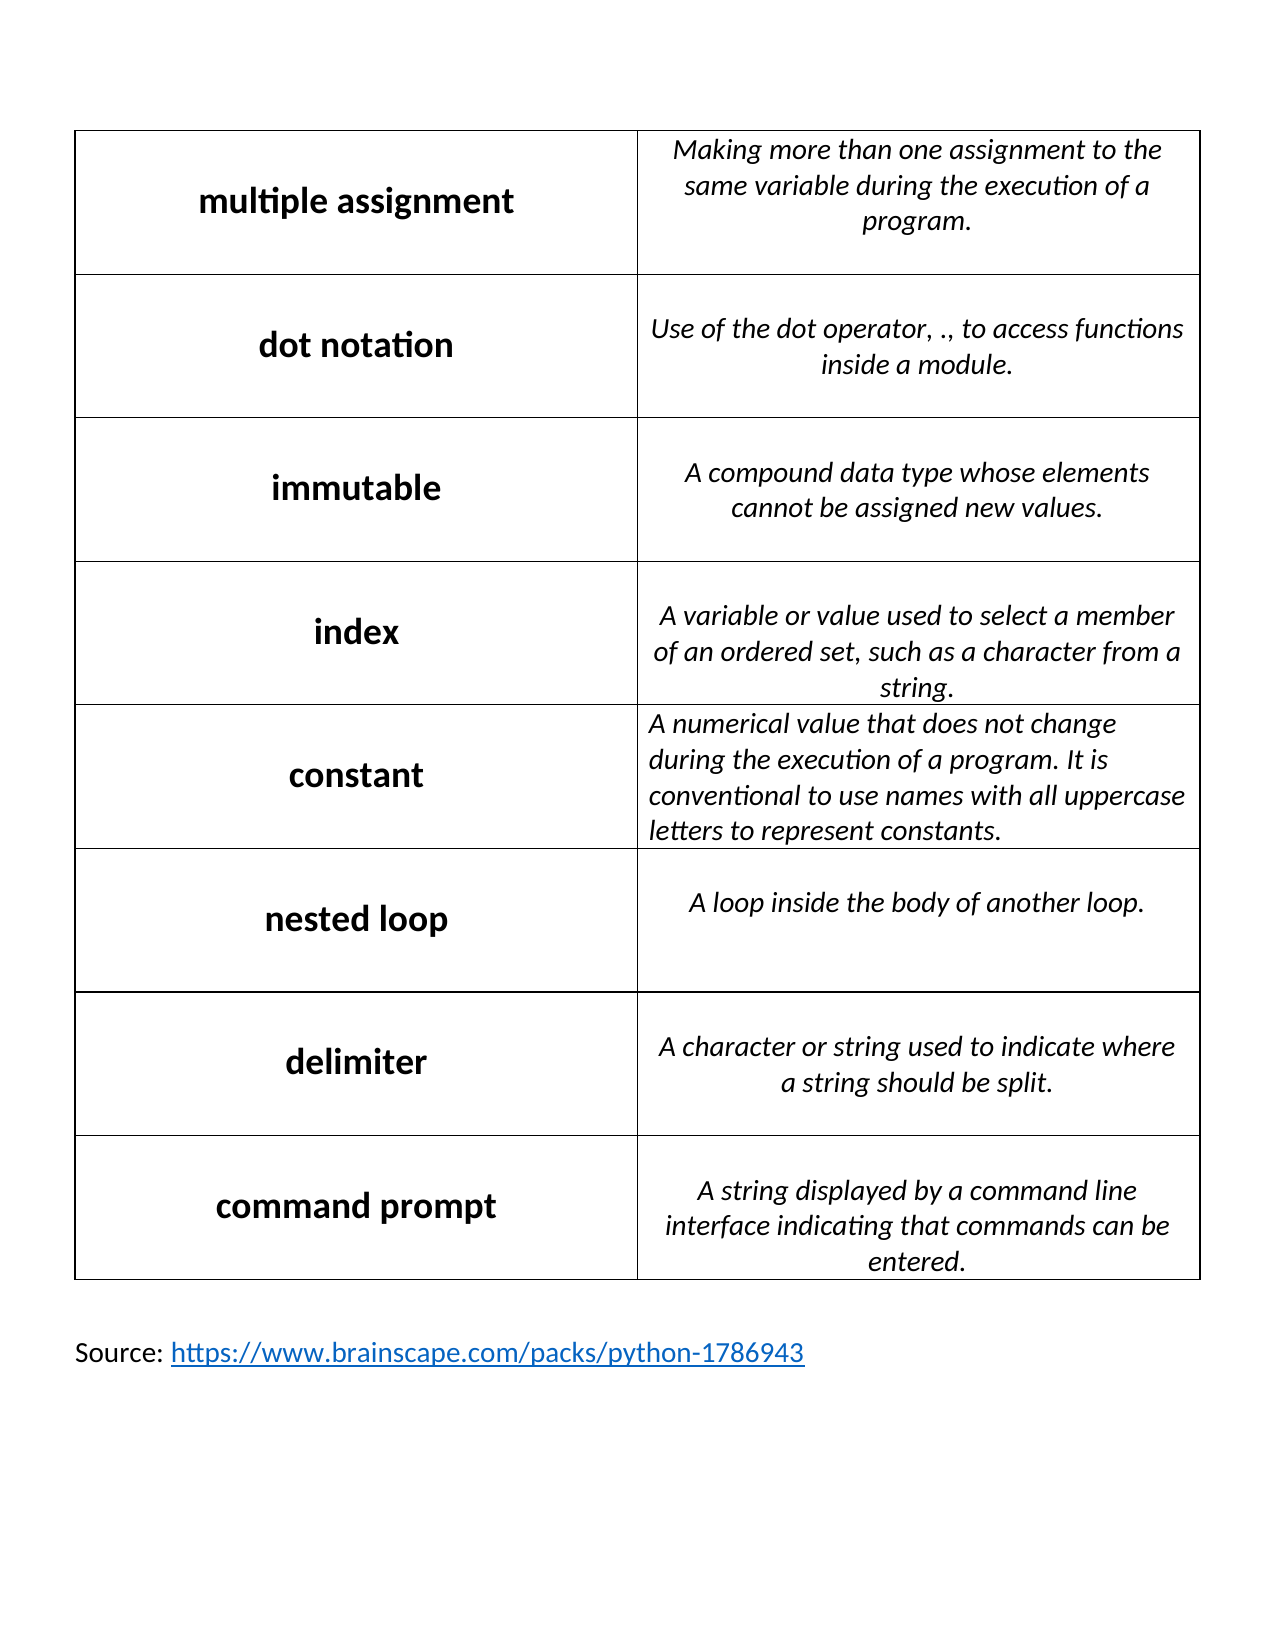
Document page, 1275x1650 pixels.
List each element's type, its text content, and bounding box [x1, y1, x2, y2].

table_header multiple assignment [76, 131, 637, 274]
table_cell immutable [76, 418, 637, 561]
table_cell A character or string used to indicate where a string should be split. [638, 993, 1199, 1135]
table_cell command prompt [76, 1136, 637, 1278]
table_cell A string displayed by a command line interface indicating that commands can be entered. [638, 1136, 1199, 1278]
table_cell index [76, 562, 637, 704]
table_cell A compound data type whose elements cannot be assigned new values. [638, 418, 1199, 561]
text Source: https://www.brainscape.com/packs/python-1786943 [75, 1334, 1200, 1370]
table_cell A loop inside the body of another loop. [638, 849, 1199, 991]
table_cell A numerical value that does not change during the execution of a program. It is conventional to use names with all uppercase letters to represent constants. [638, 705, 1199, 848]
table_cell nested loop [76, 849, 637, 991]
table_cell A variable or value used to select a member of an ordered set, such as a character from a string. [638, 562, 1199, 704]
table_header Making more than one assignment to the same variable during the execution of a program. [638, 131, 1199, 274]
table_cell delimiter [76, 993, 637, 1135]
table_cell dot notation [76, 275, 637, 417]
table_cell Use of the dot operator, ., to access functions inside a module. [638, 275, 1199, 417]
table_cell constant [76, 705, 637, 848]
